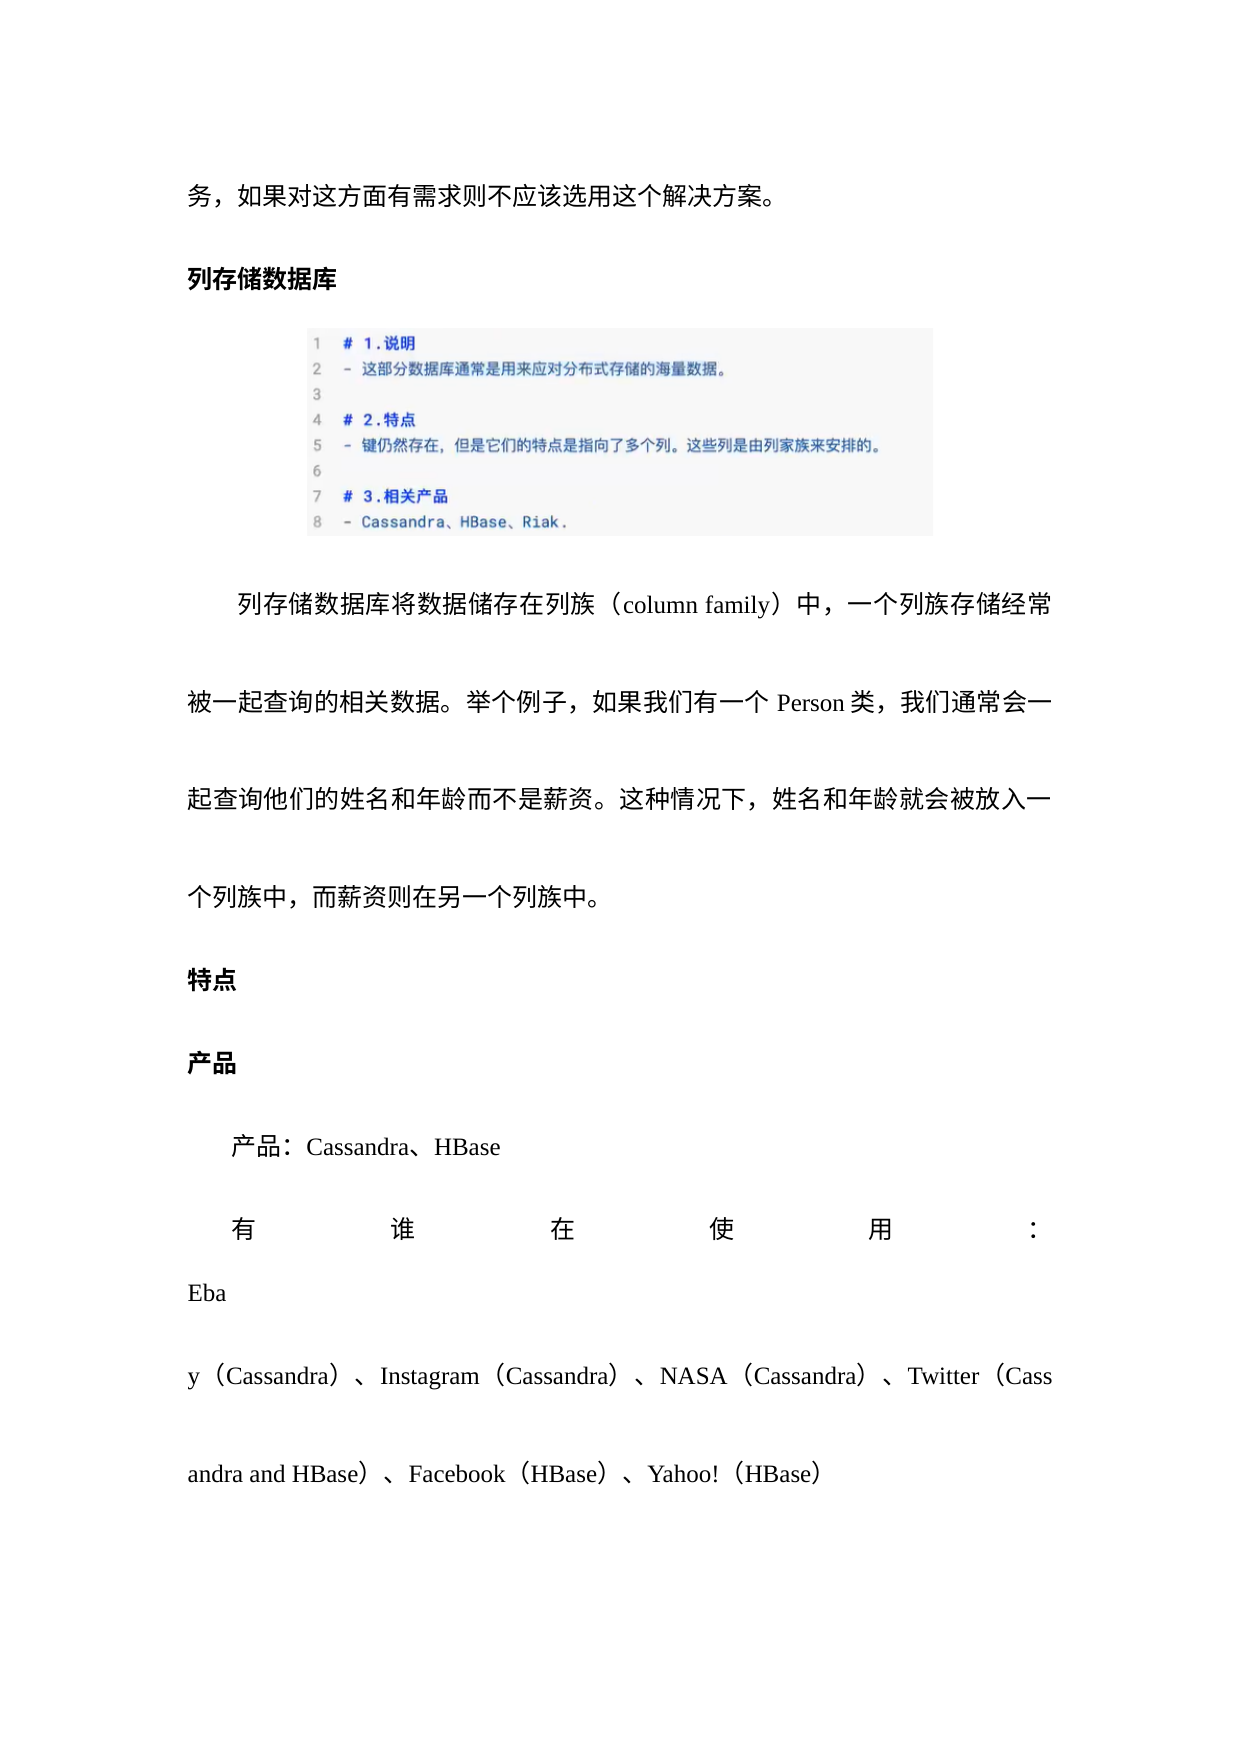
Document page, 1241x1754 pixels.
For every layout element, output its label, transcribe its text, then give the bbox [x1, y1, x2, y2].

text 有谁在使用：Ebay（Cassandra）、Instagram（Cassandra）、NASA（Cassandra）、Twitter（Cassandra and HBase）、Facebook（HBase）、Yahoo!（HBase） [187, 1195, 1053, 1504]
subtitle 特点 [187, 946, 1053, 1011]
text 列存储数据库将数据储存在列族（column family）中，一个列族存储经常被一起查询的相关数据。举个例子，如果我们有一个Person类，我们通常会一起查询他们的姓名和年龄而不是薪资。这种情况下，姓名和年龄就会被放入一个列族中，而薪资则在另一个列族中。 [187, 570, 1053, 928]
subtitle 列存储数据库 [187, 245, 1053, 310]
text 产品：Cassandra、HBase [187, 1112, 1053, 1177]
subtitle 产品 [187, 1029, 1053, 1094]
picture [307, 328, 934, 536]
text 在不同的文档上添加事务。Document-Oriented数据库并不支持文档间的事务，如果对这方面有需求则不应该选用这个解决方案。 [187, 162, 1053, 227]
